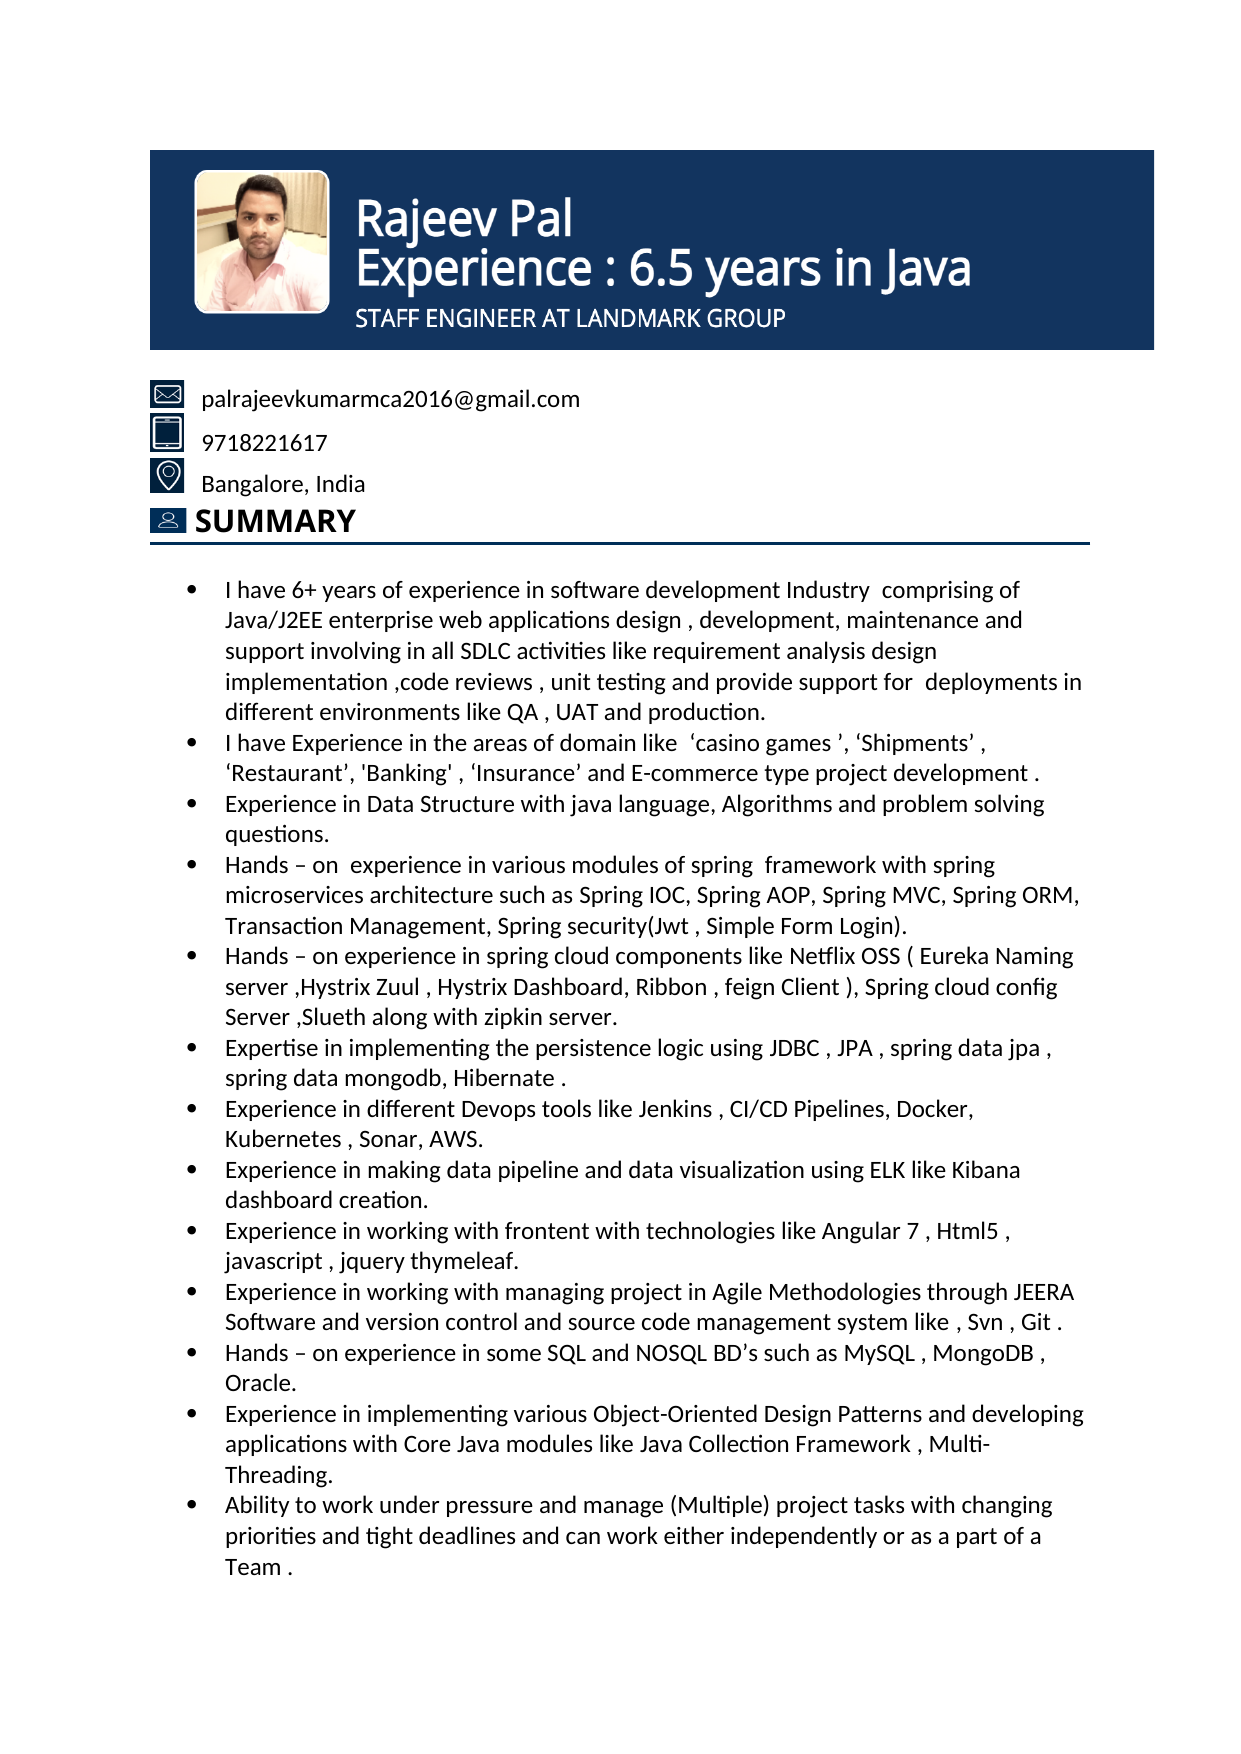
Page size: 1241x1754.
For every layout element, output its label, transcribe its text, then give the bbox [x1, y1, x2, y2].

text palrajeevkumarmca2016@gmail.com [150, 380, 1090, 414]
picture [150, 458, 185, 493]
list Experience in different Devops tools like Jenkins , CI/CD Pipelines, Docker, Kubernetes , Sonar, AWS. [187, 1093, 1090, 1154]
text SUMMARY [150, 499, 1090, 542]
list I have Experience in the areas of domain like ‘casino games ’, ‘Shipments’ , ‘Restaurant’, 'Banking' , ‘Insurance’ and E-commerce type project development . [187, 727, 1090, 788]
list Expertise in implementing the persistence logic using JDBC , JPA , spring data jpa , spring data mongodb, Hibernate . [187, 1032, 1090, 1093]
list Ability to work under pressure and manage (Multiple) project tasks with changing priorities and tight deadlines and can work either independently or as a part of a Team . [187, 1490, 1090, 1581]
picture [150, 380, 185, 408]
picture [150, 508, 187, 533]
text Bangalore, India [150, 458, 1090, 499]
list Experience in working with managing project in Agile Methodologies through JEERA Software and version control and source code management system like , Svn , Git . [187, 1276, 1090, 1337]
list Experience in working with frontent with technologies like Angular 7 , Html5 , javascript , jquery thymeleaf. [187, 1215, 1090, 1276]
list Hands – on experience in various modules of spring framework with spring microservices architecture such as Spring IOC, Spring AOP, Spring MVC, Spring ORM, Transaction Management, Spring security(Jwt , Simple Form Login). [187, 849, 1090, 940]
list Experience in Data Structure with java language, Algorithms and problem solving questions. [187, 788, 1090, 849]
text 9718221617 [150, 414, 1090, 458]
list Hands – on experience in spring cloud components like Netflix OSS ( Eureka Naming server ,Hystrix Zuul , Hystrix Dashboard, Ribbon , feign Client ), Spring cloud config Server ,Slueth along with zipkin server. [187, 940, 1090, 1032]
list Experience in implementing various Object-Oriented Design Patterns and developing applications with Core Java modules like Java Collection Framework , Multi-Threading. [187, 1398, 1090, 1490]
list Experience in making data pipeline and data visualization using ELK like Kibana dashboard creation. [187, 1154, 1090, 1215]
list Hands – on experience in some SQL and NOSQL BD’s such as MySQL , MongoDB , Oracle. [187, 1337, 1090, 1398]
list I have 6+ years of experience in software development Industry comprising of Java/J2EE enterprise web applications design , development, maintenance and support involving in all SDLC activities like requirement analysis design implementation ,code reviews , unit testing and provide support for deployments in different environments like QA , UAT and production. [187, 574, 1090, 727]
picture [150, 413, 184, 452]
picture [150, 150, 1155, 350]
